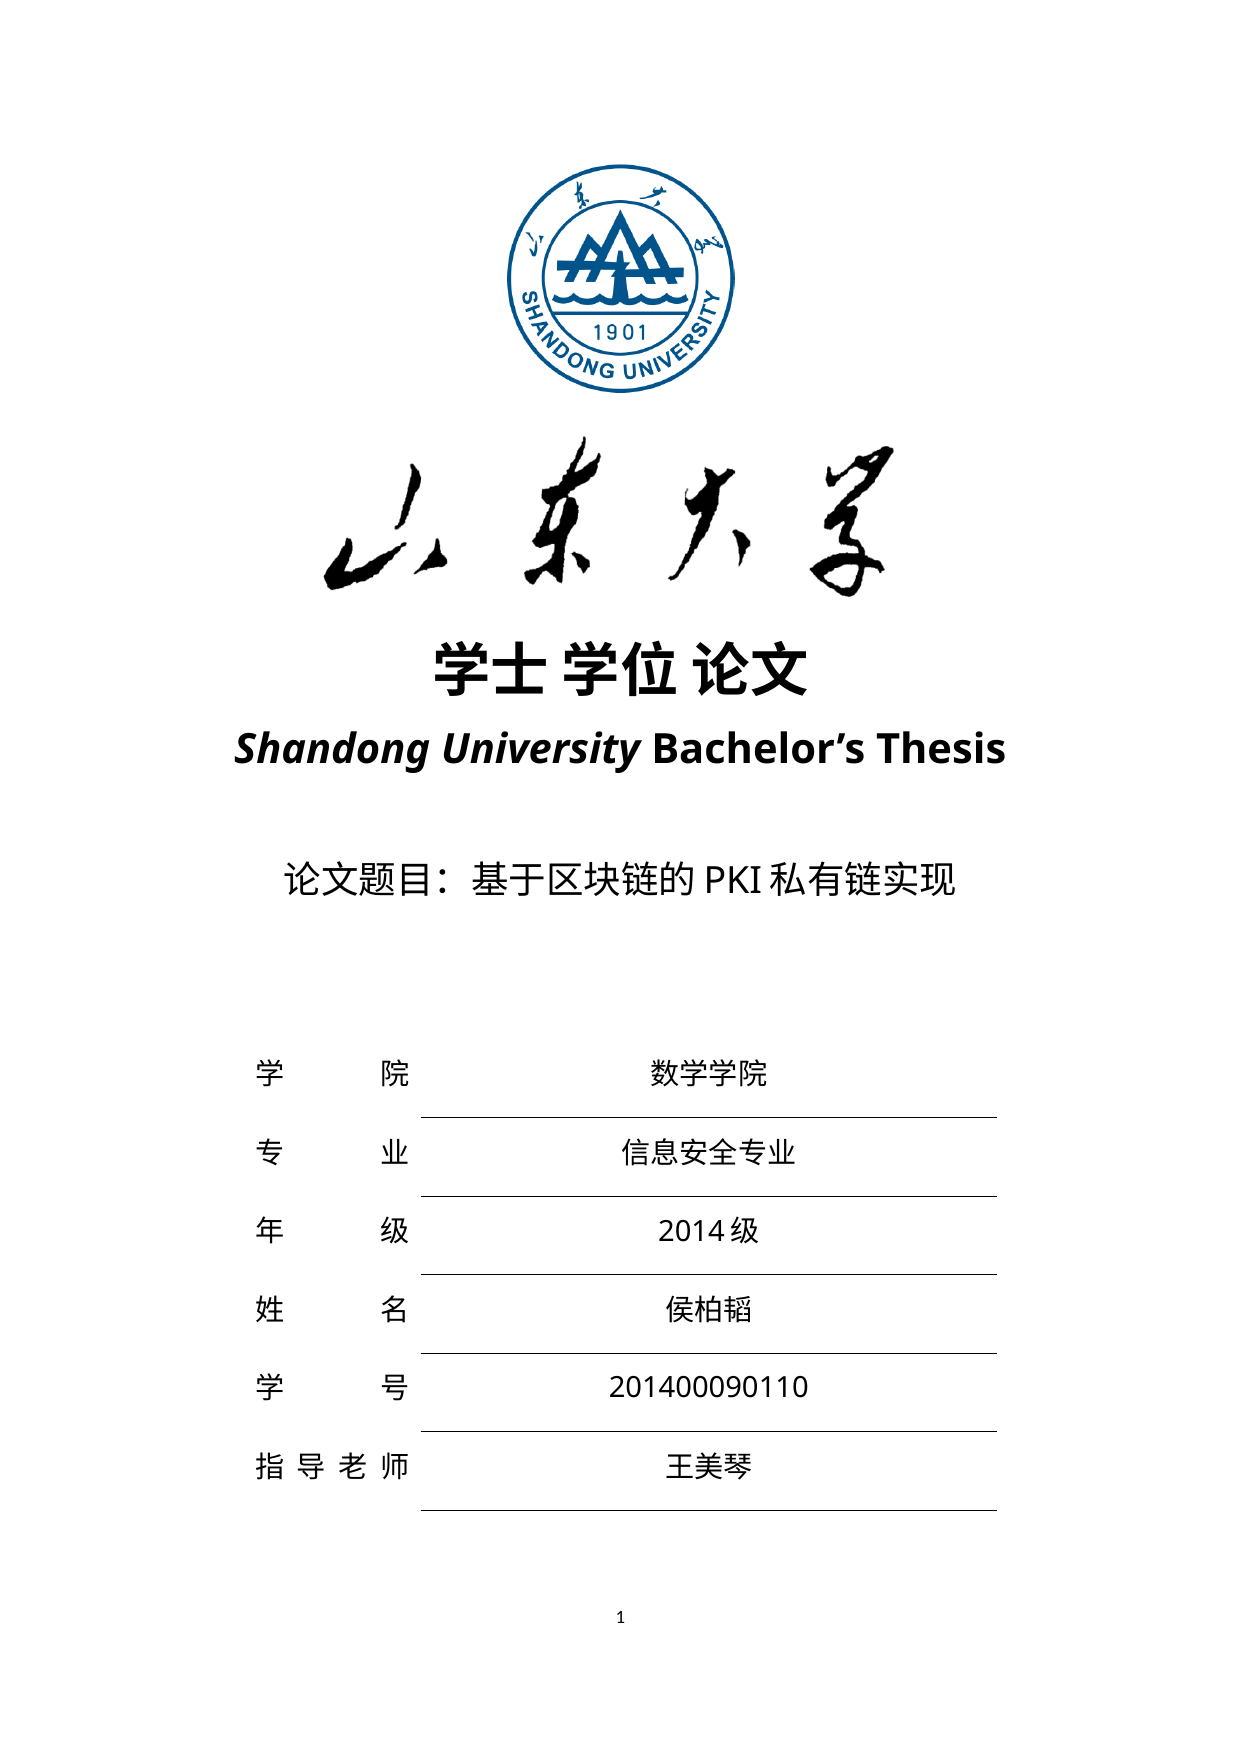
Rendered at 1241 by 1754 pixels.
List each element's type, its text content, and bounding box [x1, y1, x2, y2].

table_header 学院 [244, 1040, 421, 1117]
table_cell 姓名 [244, 1274, 421, 1353]
text 学士 学位 论文 [187, 617, 1053, 714]
table_cell 王美琴 [421, 1432, 997, 1510]
picture [312, 422, 929, 617]
table_cell 201400090110 [421, 1354, 997, 1431]
table_cell 侯柏韬 [421, 1275, 997, 1353]
table_cell 信息安全专业 [421, 1118, 997, 1196]
text Shandong University Bachelor’s Thesis [187, 714, 1053, 779]
picture [503, 162, 737, 395]
table_cell 2014级 [421, 1197, 997, 1274]
table_cell 年级 [244, 1196, 421, 1274]
table_cell 指导老师 [244, 1431, 421, 1510]
text 论文题目：基于区块链的PKI私有链实现 [187, 844, 1053, 909]
table_cell 专业 [244, 1117, 421, 1196]
table_header 数学学院 [421, 1040, 997, 1117]
table_cell 学号 [244, 1353, 421, 1431]
